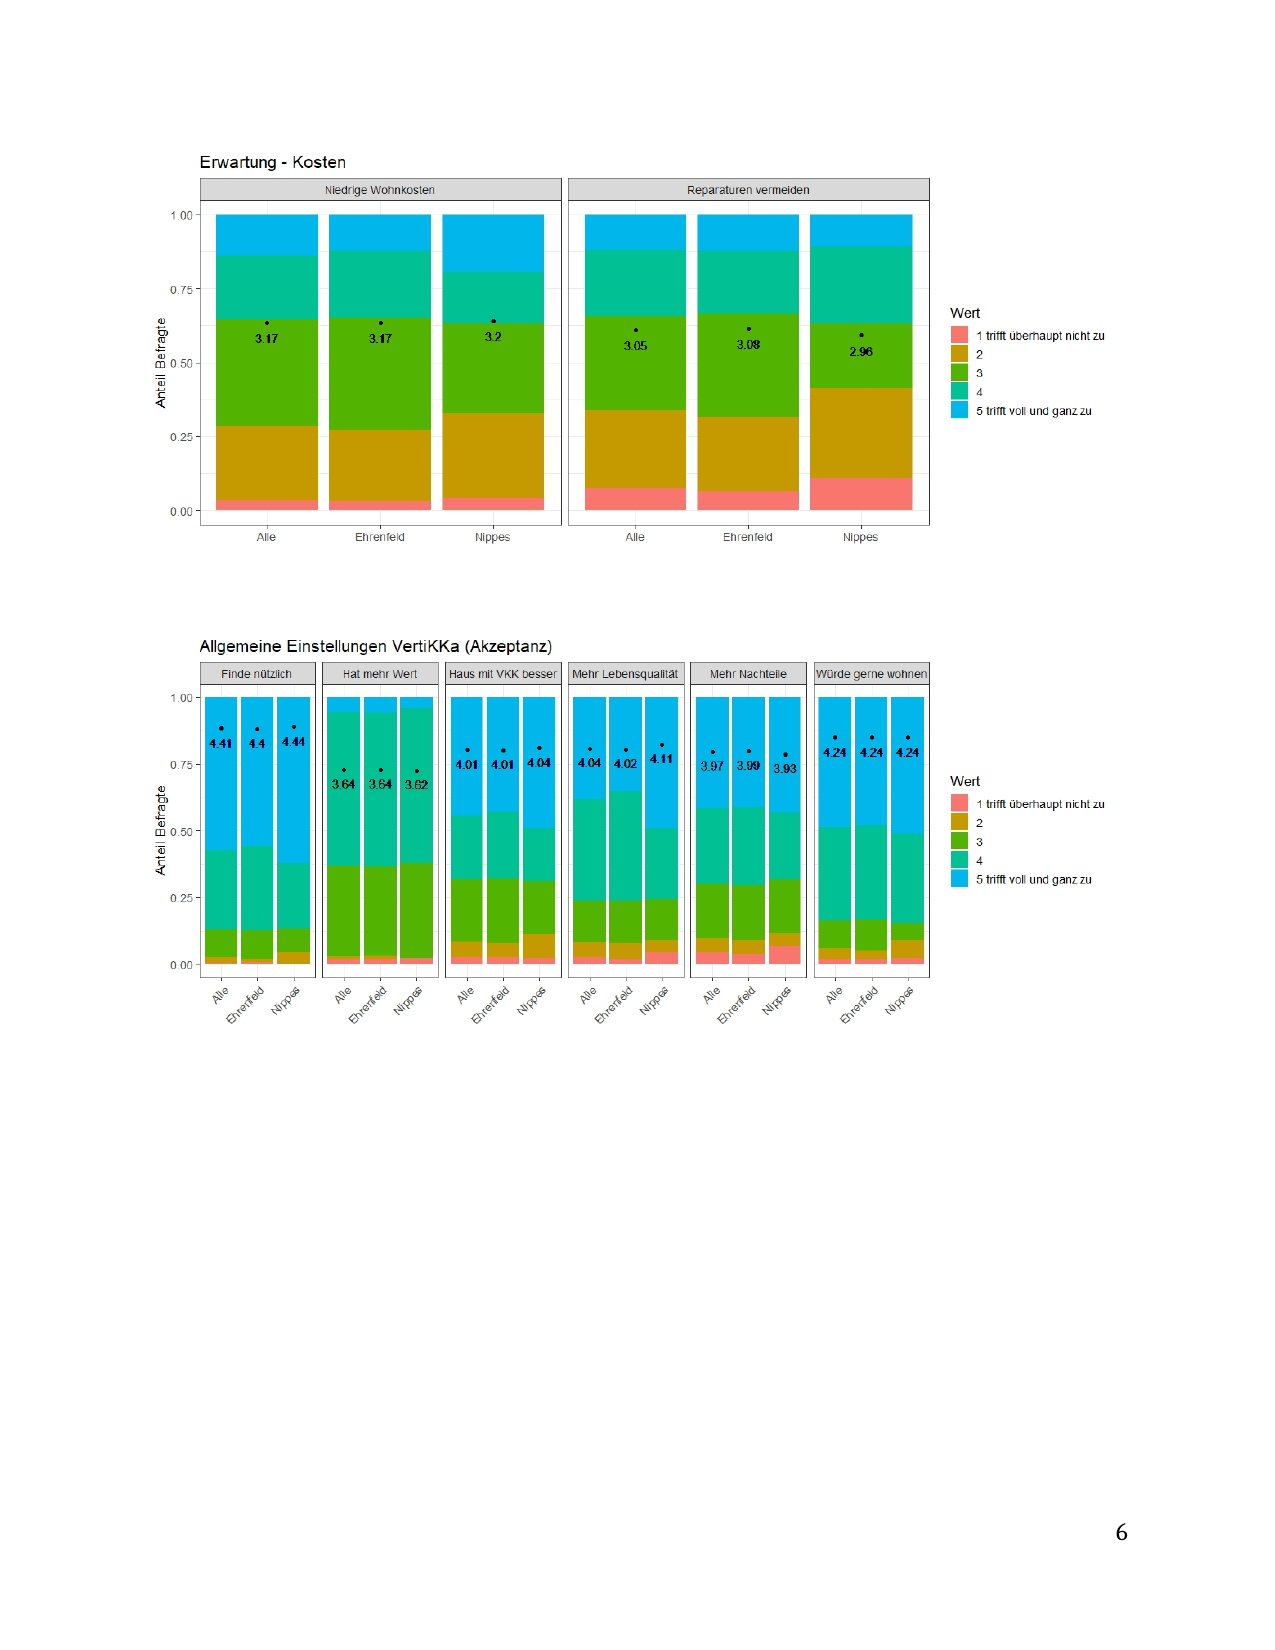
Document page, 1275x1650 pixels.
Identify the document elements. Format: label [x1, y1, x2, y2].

picture [147, 631, 1128, 1050]
picture [147, 147, 1128, 566]
